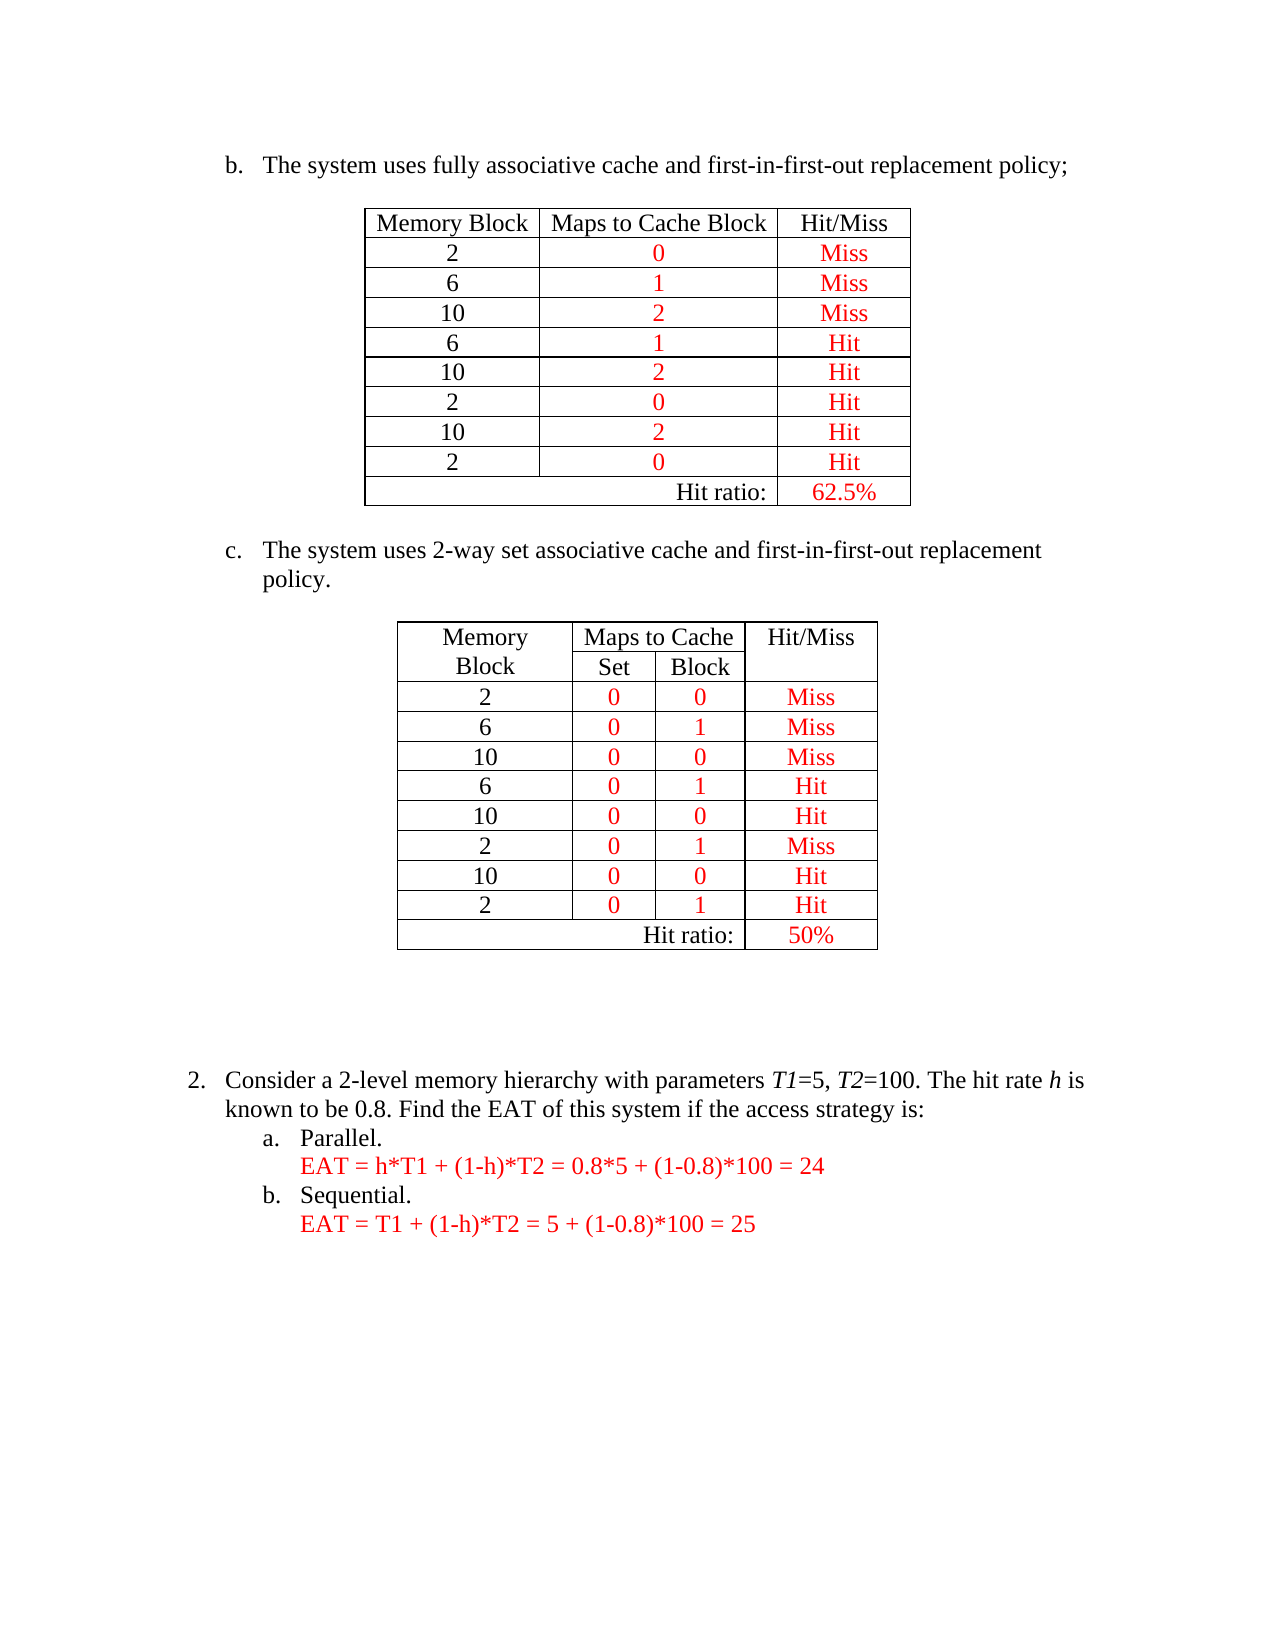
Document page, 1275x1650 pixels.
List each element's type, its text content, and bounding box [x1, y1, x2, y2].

table_cell 0 [656, 682, 744, 711]
table_cell 1 [656, 831, 744, 860]
table_cell Hit [778, 447, 910, 476]
table_cell 0 [540, 447, 777, 476]
table_cell Hit [746, 771, 877, 800]
table_cell 2 [540, 298, 777, 327]
table_cell 2 [366, 238, 539, 267]
table_cell 2 [366, 387, 539, 416]
table_cell 10 [398, 801, 572, 830]
table_cell 0 [540, 387, 777, 416]
table_cell 2 [398, 891, 572, 919]
table_cell Miss [746, 712, 877, 741]
table_cell Miss [746, 742, 877, 770]
table_cell 10 [366, 298, 539, 327]
list The system uses 2-way set associative cache and first-in-first-out replacement policy. [225, 535, 1087, 593]
table_cell 10 [398, 861, 572, 889]
table_cell 1 [540, 268, 777, 297]
table_cell Hit [778, 387, 910, 416]
table_cell Hit ratio: [398, 920, 744, 949]
table_cell 10 [398, 742, 572, 770]
list Parallel. [262, 1123, 1087, 1151]
table_header Maps to Cache [573, 623, 744, 651]
table_cell 1 [656, 712, 744, 741]
table_cell 0 [573, 712, 655, 741]
table_header Hit/Miss [746, 623, 877, 681]
table_cell 10 [366, 358, 539, 386]
table_header Maps to Cache Block [540, 209, 777, 237]
table_cell Set [573, 652, 655, 681]
table_cell 0 [656, 801, 744, 830]
table_cell 0 [540, 238, 777, 267]
table_cell Miss [778, 298, 910, 327]
list Sequential. [262, 1180, 1087, 1209]
table_cell Miss [778, 238, 910, 267]
table_cell Hit [778, 417, 910, 446]
list Consider a 2-level memory hierarchy with parameters T1=5, T2=100. The hit rate h is known to be 0.8. Find the EAT of this system if the access strategy is: [187, 1065, 1087, 1123]
table_cell Hit [778, 358, 910, 386]
table_cell 2 [540, 358, 777, 386]
table_cell 6 [398, 771, 572, 800]
table_cell 2 [540, 417, 777, 446]
text EAT = T1 + (1-h)*T2 = 5 + (1-0.8)*100 = 25 [300, 1209, 1087, 1238]
table_cell 6 [398, 712, 572, 741]
table_cell 0 [573, 891, 655, 919]
table_cell 1 [656, 891, 744, 919]
table_cell 2 [398, 682, 572, 711]
table_header Memory Block [366, 209, 539, 237]
table_cell 0 [573, 801, 655, 830]
list The system uses fully associative cache and first-in-first-out replacement policy; [225, 150, 1087, 179]
table_cell Miss [778, 268, 910, 297]
table_cell 2 [398, 831, 572, 860]
table_cell Hit [778, 328, 910, 356]
text EAT = h*T1 + (1-h)*T2 = 0.8*5 + (1-0.8)*100 = 24 [262, 1151, 1087, 1180]
table_cell Hit [746, 891, 877, 919]
table_cell Miss [746, 682, 877, 711]
table_cell 50% [746, 920, 877, 949]
table_cell 62.5% [778, 477, 910, 505]
table_cell 1 [656, 771, 744, 800]
table_cell Block [656, 652, 744, 681]
table_header Memory Block [398, 623, 572, 681]
table_cell Hit ratio: [366, 477, 777, 505]
table_cell 0 [573, 831, 655, 860]
table_cell 0 [573, 771, 655, 800]
table_header Hit/Miss [778, 209, 910, 237]
table_cell 0 [573, 861, 655, 889]
table_cell 2 [366, 447, 539, 476]
table_cell 6 [366, 268, 539, 297]
table_cell 1 [540, 328, 777, 356]
table_cell Hit [746, 861, 877, 889]
table_cell 0 [573, 682, 655, 711]
table_cell 10 [366, 417, 539, 446]
table_cell 6 [366, 328, 539, 356]
table_cell Miss [746, 831, 877, 860]
table_cell 0 [573, 742, 655, 770]
table_cell 0 [656, 742, 744, 770]
table_cell 0 [656, 861, 744, 889]
table_cell Hit [746, 801, 877, 830]
